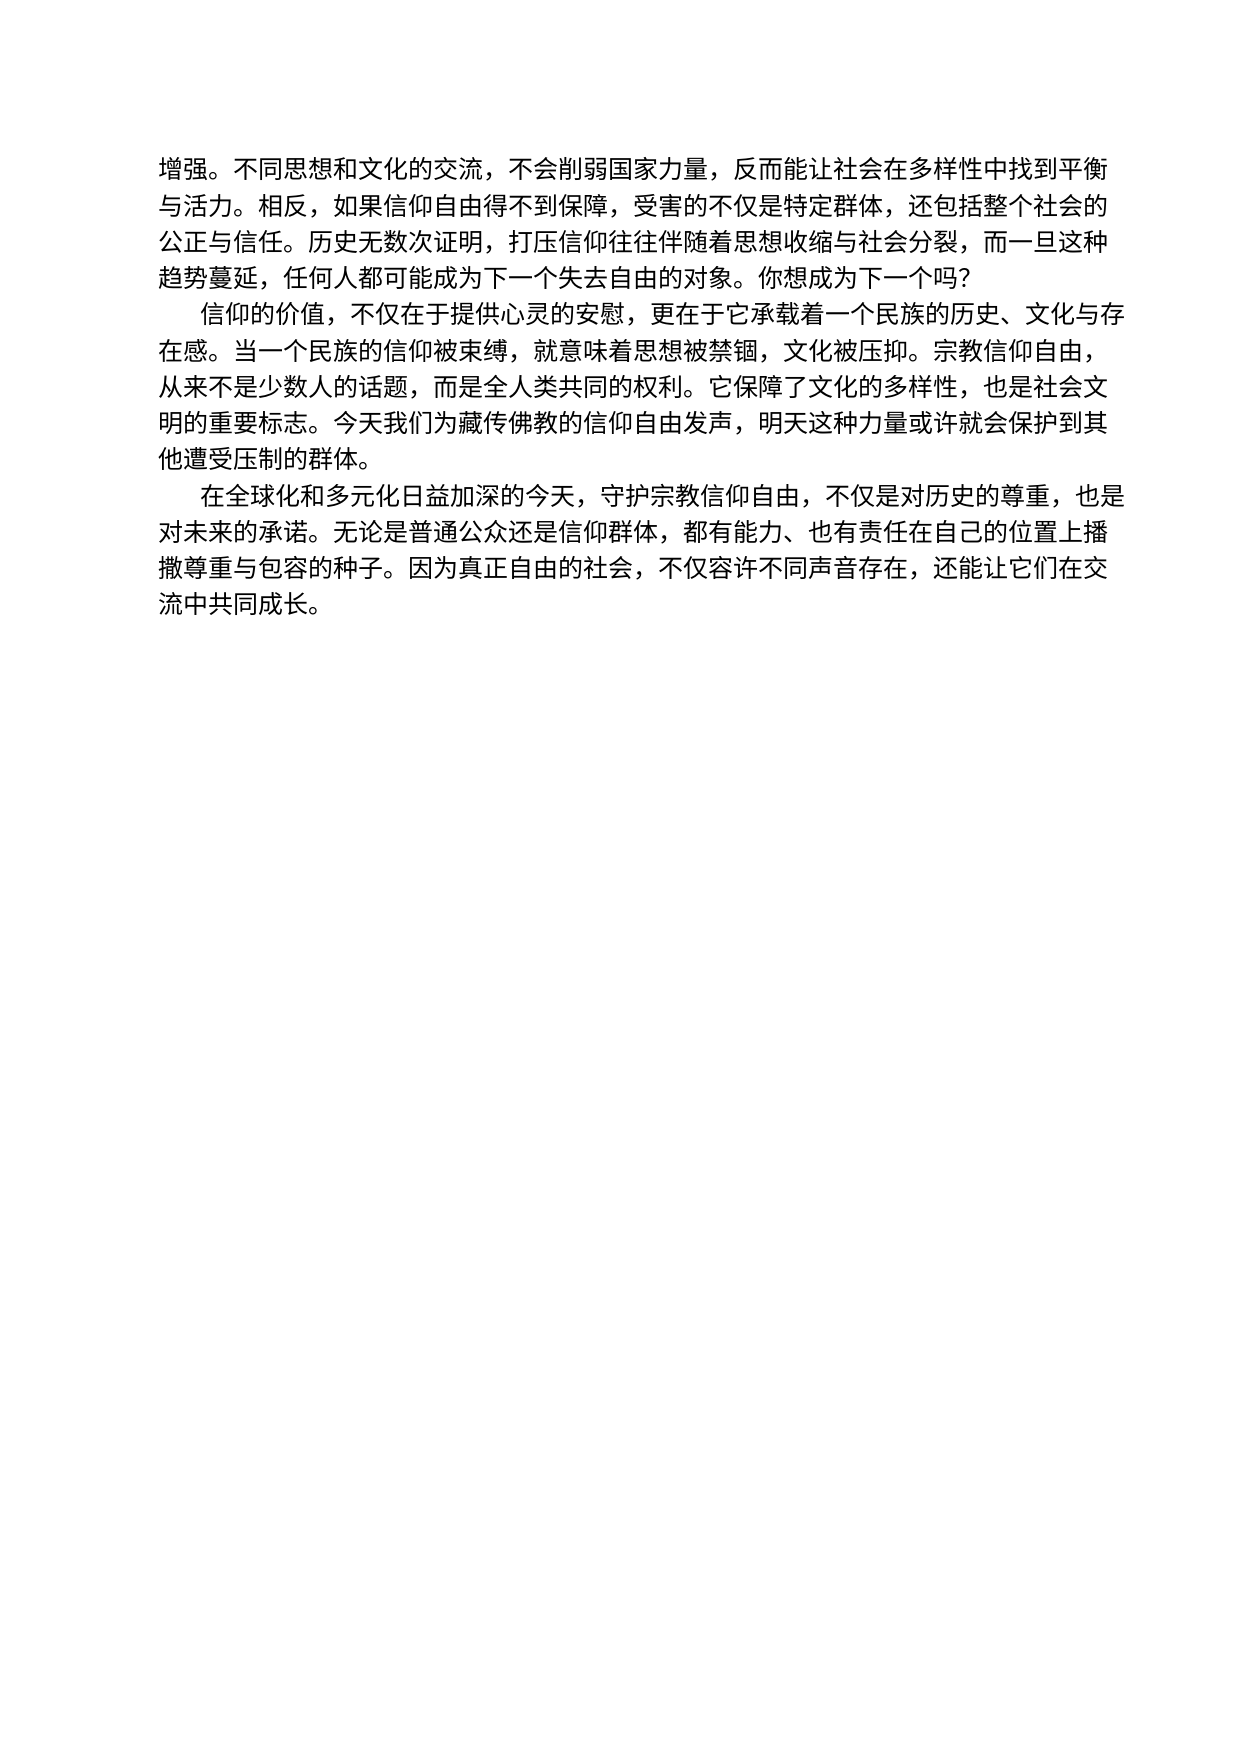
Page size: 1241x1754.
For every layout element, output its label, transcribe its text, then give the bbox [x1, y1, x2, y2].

text 在全球化和多元化日益加深的今天，守护宗教信仰自由，不仅是对历史的尊重，也是对未来的承诺。无论是普通公众还是信仰群体，都有能力、也有责任在自己的位置上播撒尊重与包容的种子。因为真正自由的社会，不仅容许不同声音存在，还能让它们在交流中共同成长。 [159, 476, 1127, 621]
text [159, 150, 1127, 295]
text 信仰的价值，不仅在于提供心灵的安慰，更在于它承载着一个民族的历史、文化与存在感。当一个民族的信仰被束缚，就意味着思想被禁锢，文化被压抑。宗教信仰自由，从来不是少数人的话题，而是全人类共同的权利。它保障了文化的多样性，也是社会文明的重要标志。今天我们为藏传佛教的信仰自由发声，明天这种力量或许就会保护到其他遭受压制的群体。 [159, 295, 1127, 476]
